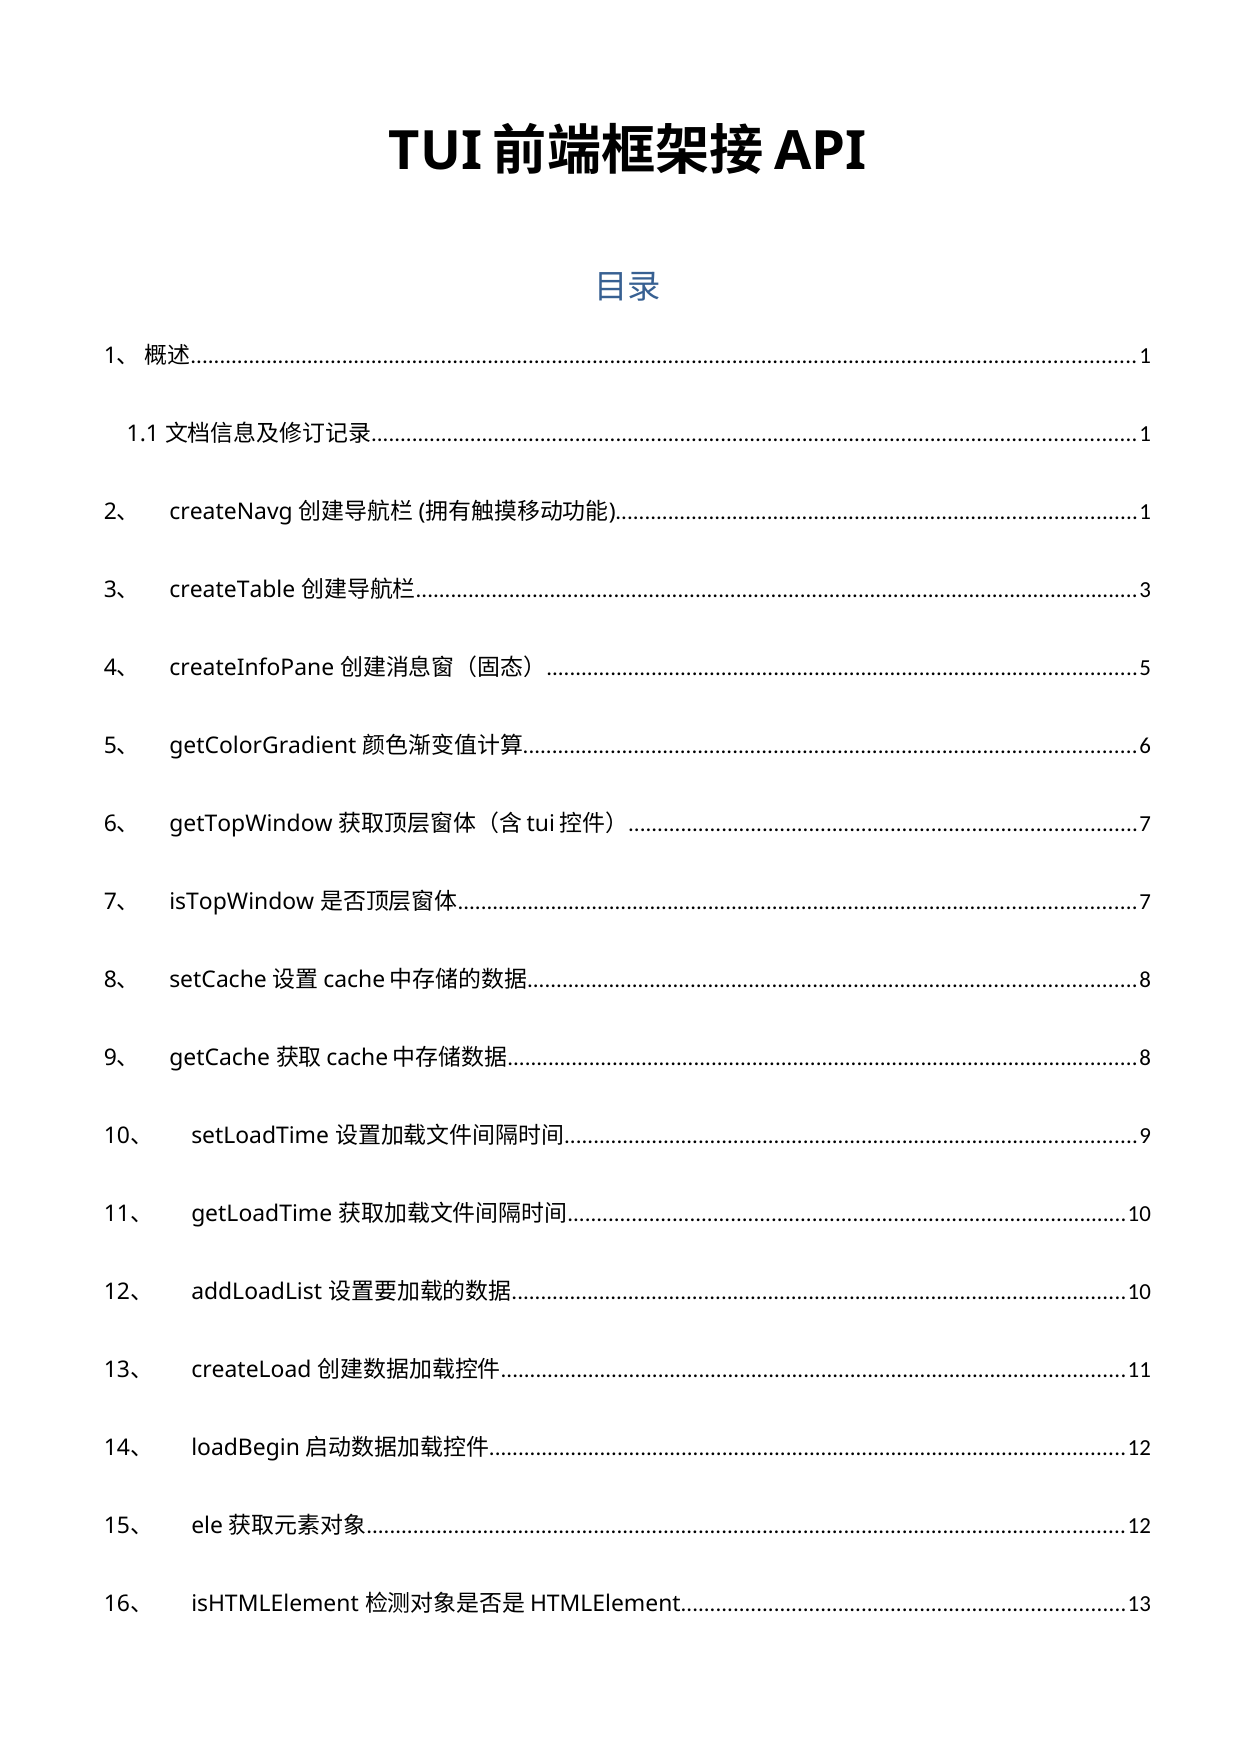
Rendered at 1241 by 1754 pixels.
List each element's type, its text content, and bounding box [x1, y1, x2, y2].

text TUI前端框架接API [103, 97, 1152, 194]
